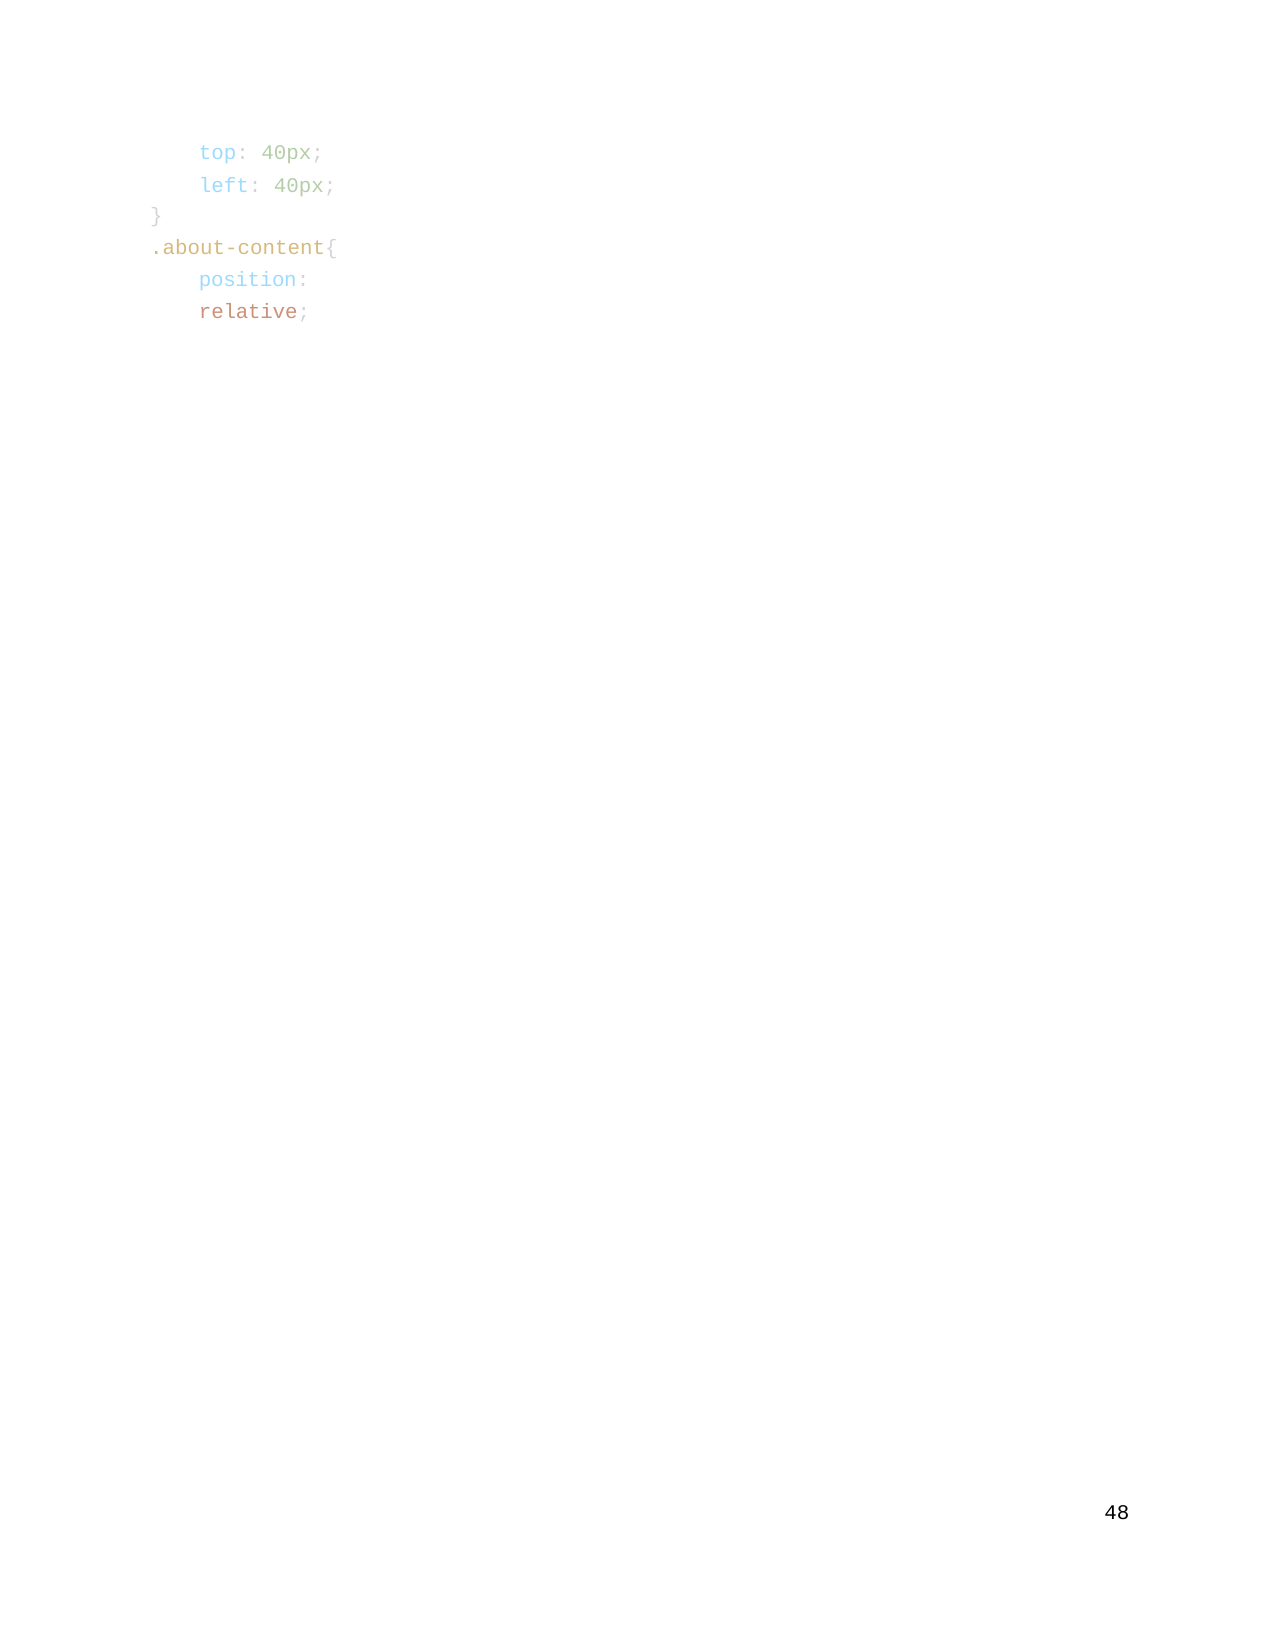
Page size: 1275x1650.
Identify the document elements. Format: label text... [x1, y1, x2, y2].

text .about-content{ position: relative; [150, 237, 431, 324]
text left: 40px; [199, 173, 1214, 197]
text } [150, 205, 1214, 229]
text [150, 142, 431, 165]
